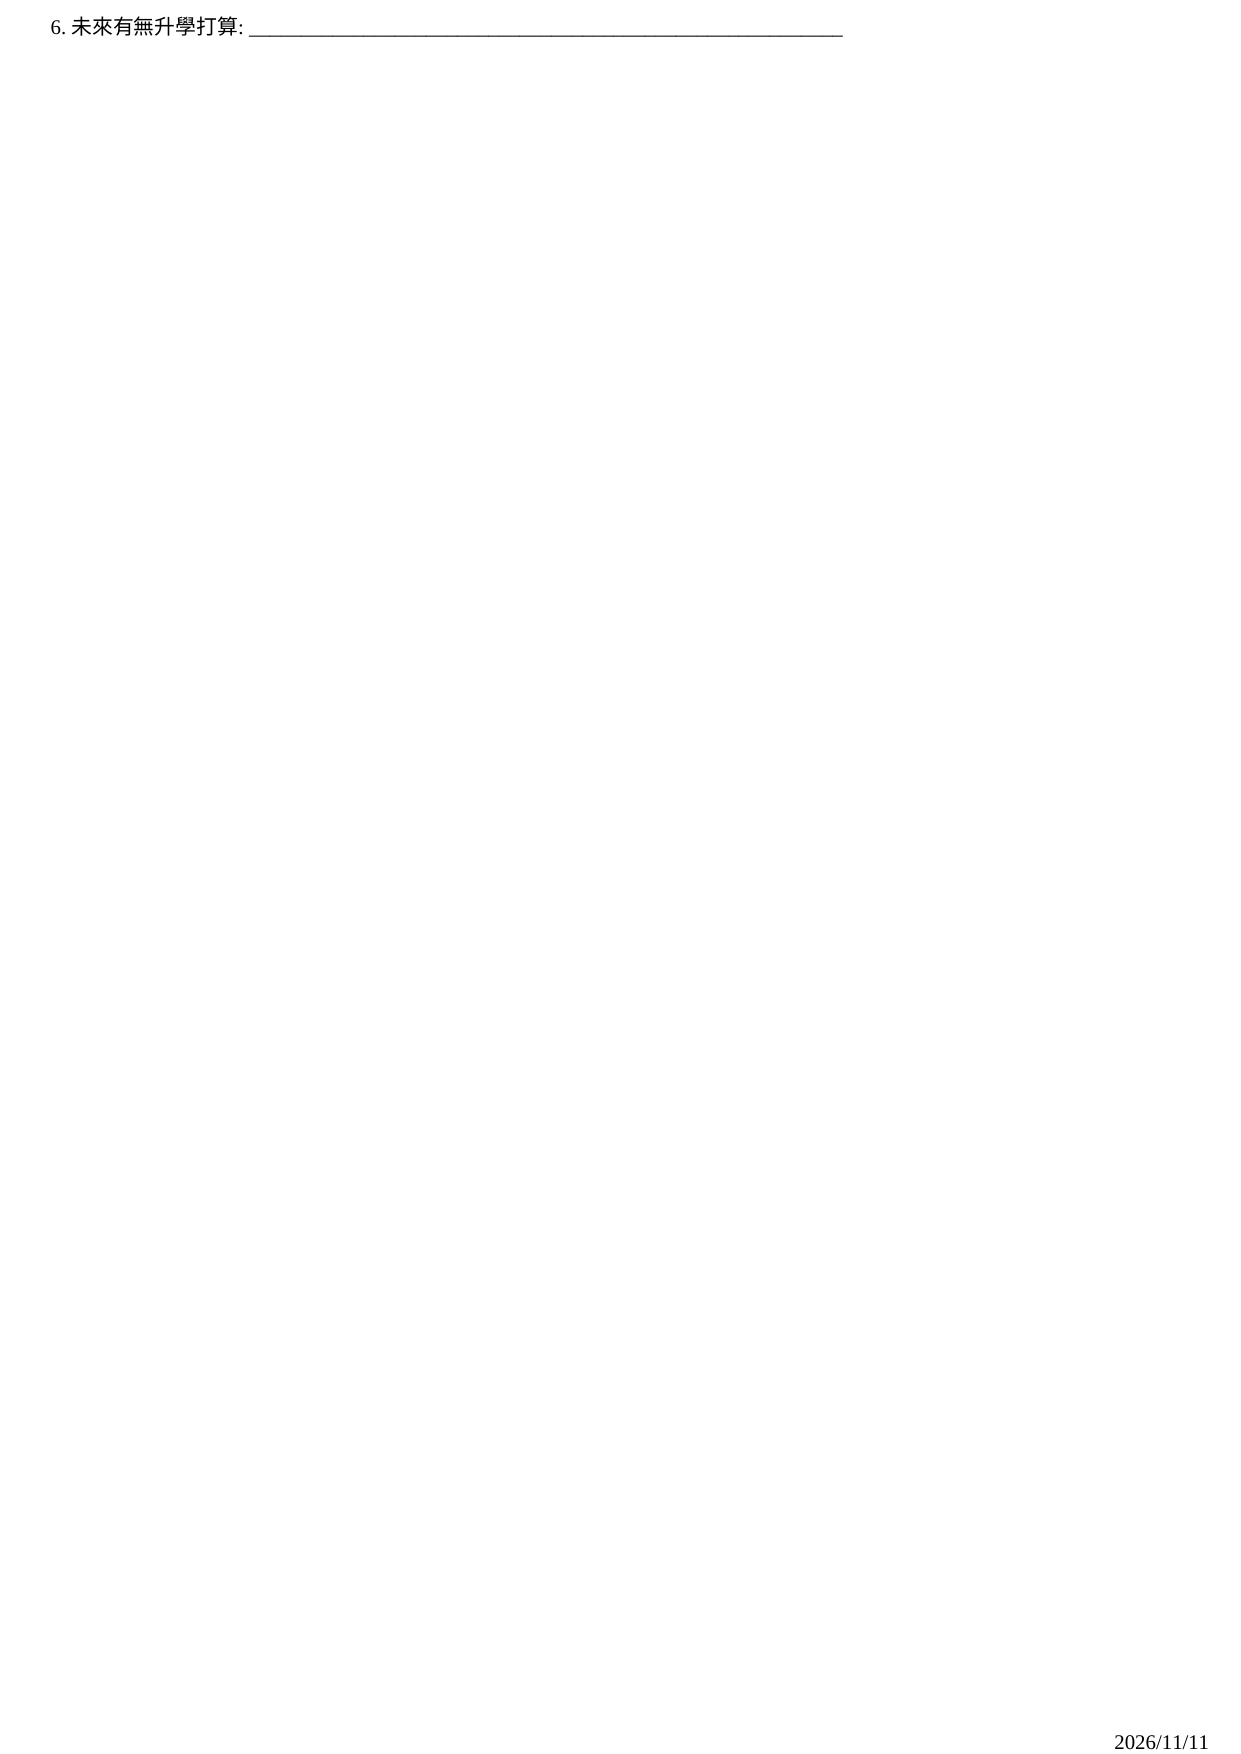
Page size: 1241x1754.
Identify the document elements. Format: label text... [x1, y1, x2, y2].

text 6. 未來有無升學打算: _________________________________________________________ [29, 3, 1209, 40]
